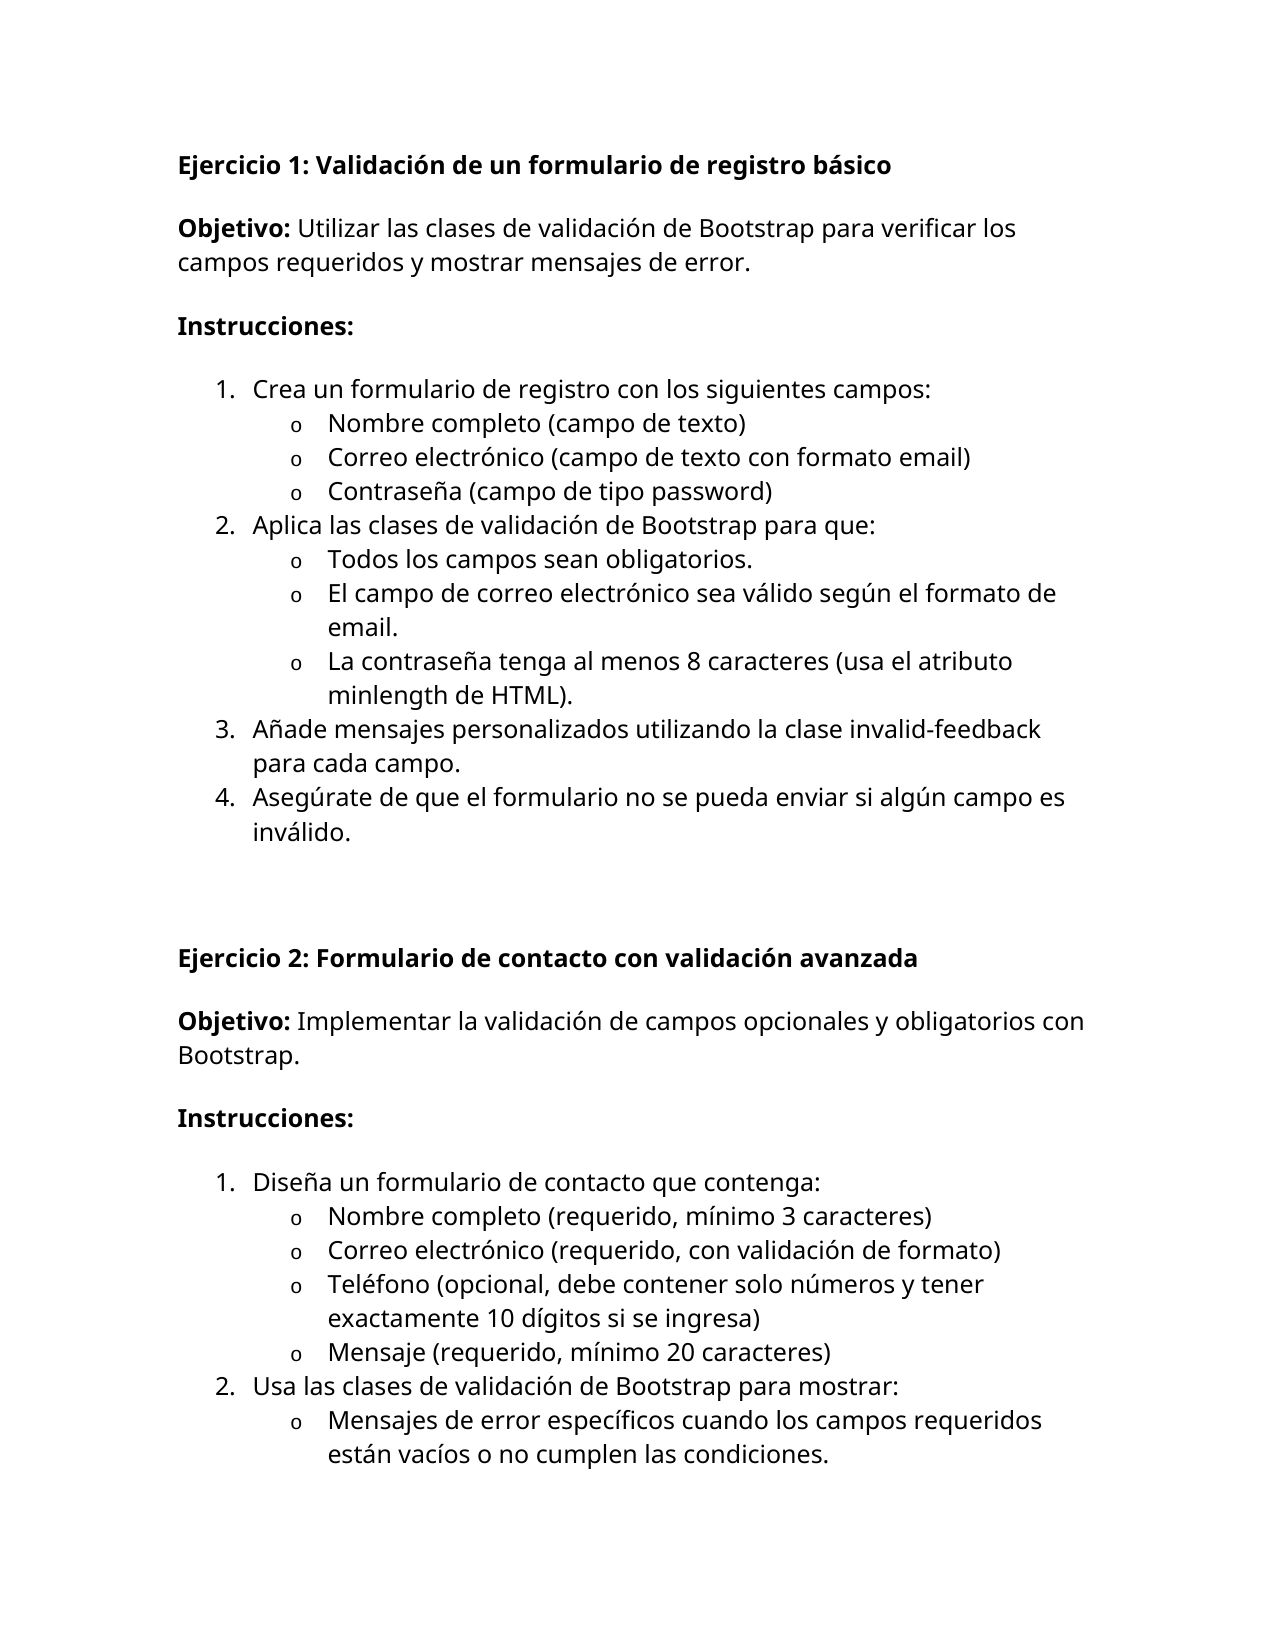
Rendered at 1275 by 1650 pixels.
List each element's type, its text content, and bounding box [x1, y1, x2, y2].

list Mensaje (requerido, mínimo 20 caracteres) [290, 1335, 1098, 1369]
text Instrucciones: [177, 308, 1098, 342]
list Añade mensajes personalizados utilizando la clase invalid-feedback para cada campo. [215, 712, 1098, 780]
list Contraseña (campo de tipo password) [290, 473, 1098, 508]
list Nombre completo (campo de texto) [290, 405, 1098, 439]
text Ejercicio 1: Validación de un formulario de registro básico [177, 148, 1098, 182]
list El campo de correo electrónico sea válido según el formato de email. [290, 576, 1098, 644]
list Asegúrate de que el formulario no se pueda enviar si algún campo es inválido. [215, 780, 1098, 848]
list Aplica las clases de validación de Bootstrap para que: [215, 508, 1098, 542]
list Nombre completo (requerido, mínimo 3 caracteres) [290, 1198, 1098, 1232]
list Diseña un formulario de contacto que contenga: [215, 1164, 1098, 1198]
text Ejercicio 2: Formulario de contacto con validación avanzada [177, 941, 1098, 975]
list Teléfono (opcional, debe contener solo números y tener exactamente 10 dígitos si se ingresa) [290, 1267, 1098, 1335]
list Crea un formulario de registro con los siguientes campos: [215, 371, 1098, 405]
list Correo electrónico (campo de texto con formato email) [290, 439, 1098, 473]
text Objetivo: Utilizar las clases de validación de Bootstrap para verificar los campos requeridos y mostrar mensajes de error. [177, 211, 1098, 279]
list Correo electrónico (requerido, con validación de formato) [290, 1232, 1098, 1267]
list Mensajes de error específicos cuando los campos requeridos están vacíos o no cumplen las condiciones. [290, 1403, 1098, 1471]
list Usa las clases de validación de Bootstrap para mostrar: [215, 1369, 1098, 1403]
text Objetivo: Implementar la validación de campos opcionales y obligatorios con Bootstrap. [177, 1004, 1098, 1072]
list La contraseña tenga al menos 8 caracteres (usa el atributo minlength de HTML). [290, 644, 1098, 712]
list Todos los campos sean obligatorios. [290, 542, 1098, 576]
text Instrucciones: [177, 1101, 1098, 1135]
